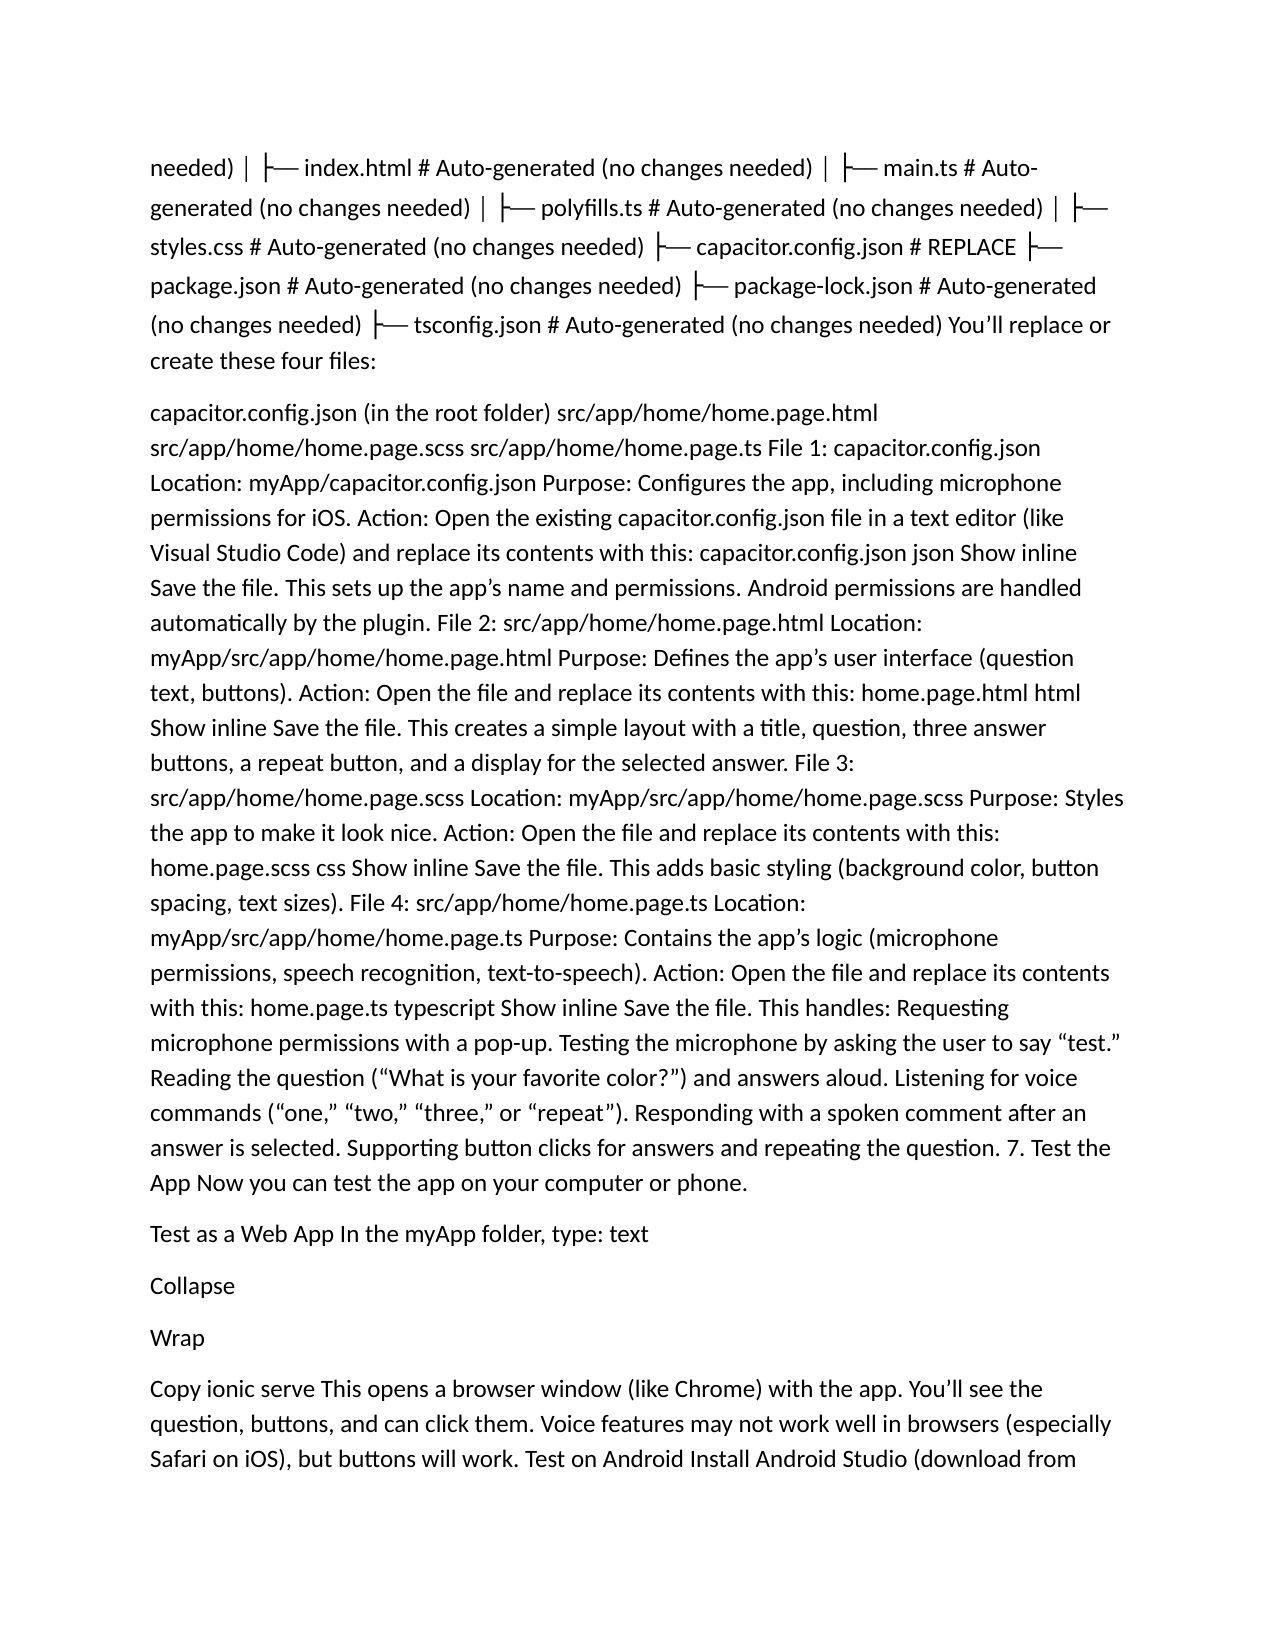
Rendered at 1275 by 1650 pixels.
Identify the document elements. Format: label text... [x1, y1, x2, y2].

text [150, 150, 1125, 376]
text Test as a Web App In the myApp folder, type: text [150, 1218, 1125, 1249]
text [150, 1373, 1125, 1474]
text Collapse [150, 1270, 1125, 1301]
text capacitor.config.json (in the root folder) src/app/home/home.page.html src/app/home/home.page.scss src/app/home/home.page.ts File 1: capacitor.config.json Location: myApp/capacitor.config.json Purpose: Configures the app, including microphone permissions for iOS. Action: Open the existing capacitor.config.json file in a text editor (like Visual Studio Code) and replace its contents with this: capacitor.config.json json Show inline Save the file. This sets up the app’s name and permissions. Android permissions are handled automatically by the plugin. File 2: src/app/home/home.page.html Location: myApp/src/app/home/home.page.html Purpose: Defines the app’s user interface (question text, buttons). Action: Open the file and replace its contents with this: home.page.html html Show inline Save the file. This creates a simple layout with a title, question, three answer buttons, a repeat button, and a display for the selected answer. File 3: src/app/home/home.page.scss Location: myApp/src/app/home/home.page.scss Purpose: Styles the app to make it look nice. Action: Open the file and replace its contents with this: home.page.scss css Show inline Save the file. This adds basic styling (background color, button spacing, text sizes). File 4: src/app/home/home.page.ts Location: myApp/src/app/home/home.page.ts Purpose: Contains the app’s logic (microphone permissions, speech recognition, text-to-speech). Action: Open the file and replace its contents with this: home.page.ts typescript Show inline Save the file. This handles: Requesting microphone permissions with a pop-up. Testing the microphone by asking the user to say “test.” Reading the question (“What is your favorite color?”) and answers aloud. Listening for voice commands (“one,” “two,” “three,” or “repeat”). Responding with a spoken comment after an answer is selected. Supporting button clicks for answers and repeating the question. 7. Test the App Now you can test the app on your computer or phone. [150, 397, 1125, 1197]
text Wrap [150, 1322, 1125, 1352]
